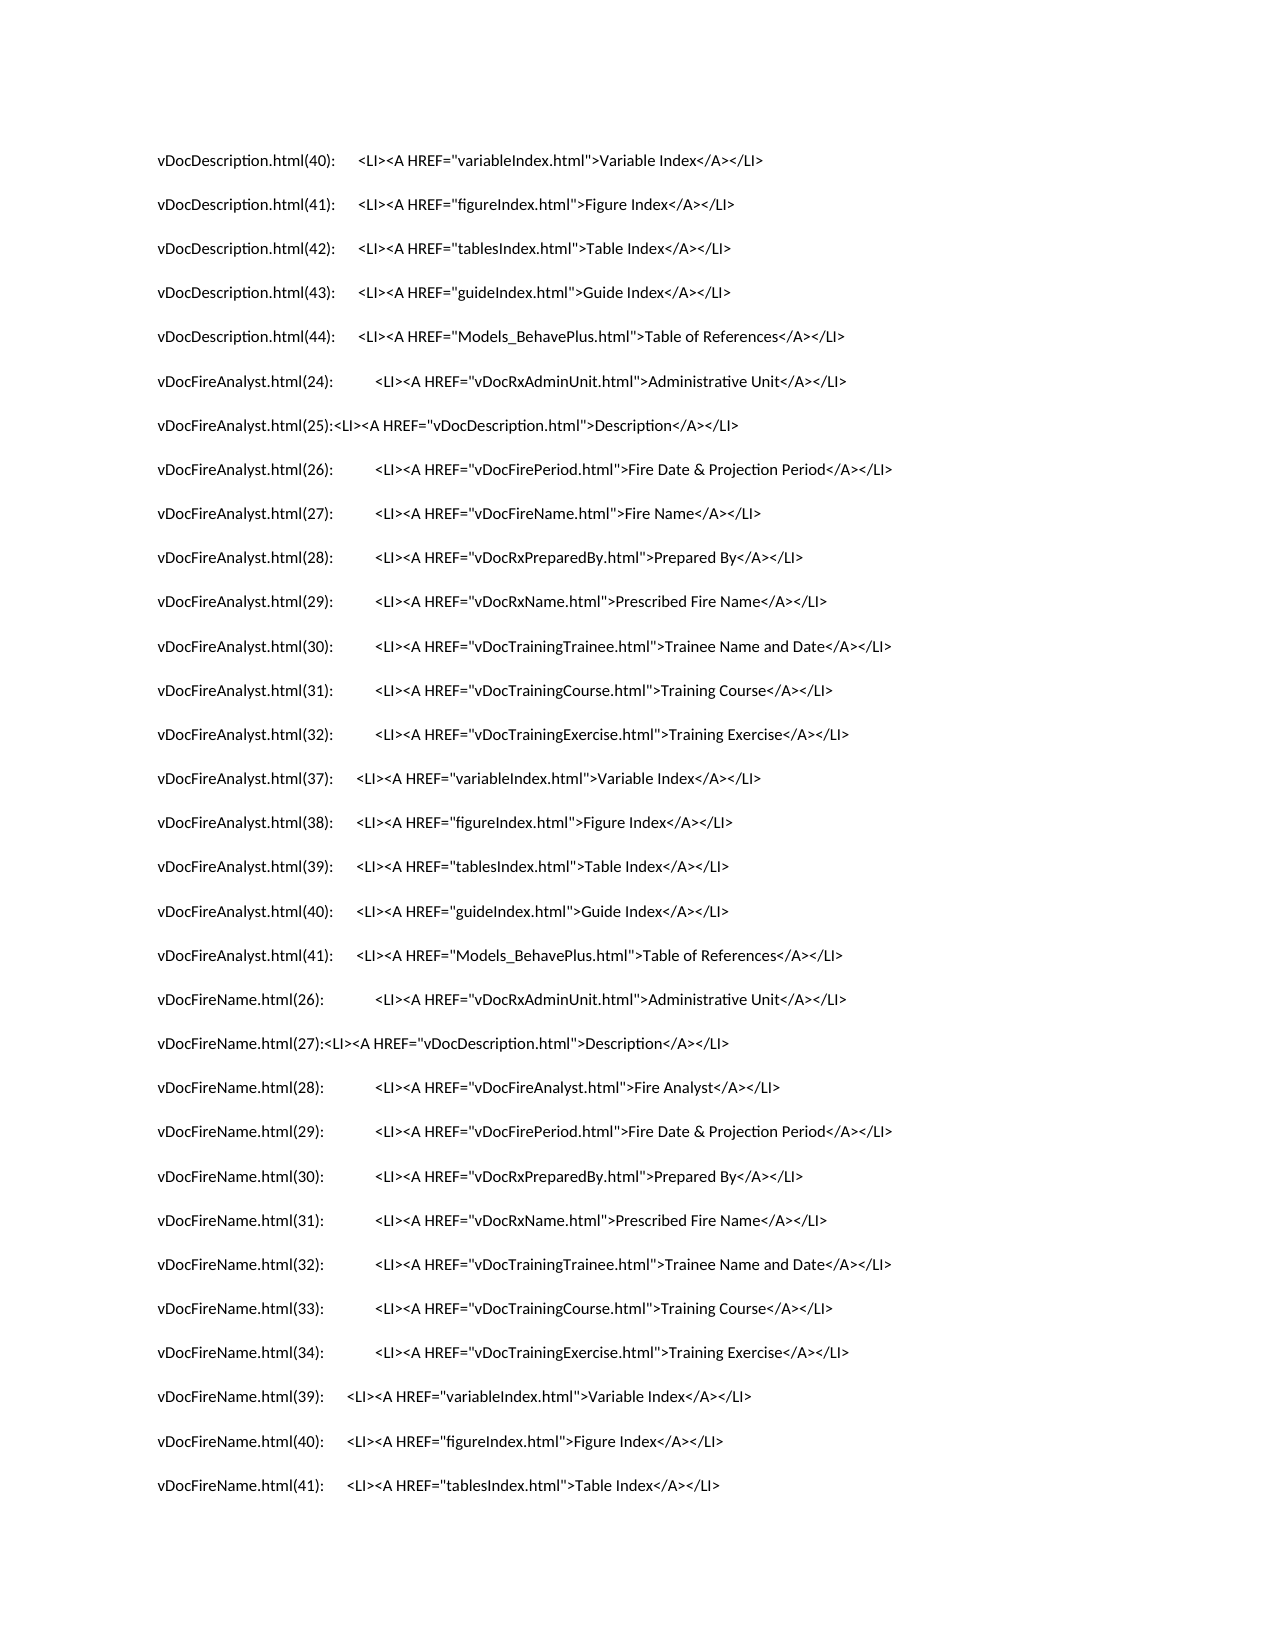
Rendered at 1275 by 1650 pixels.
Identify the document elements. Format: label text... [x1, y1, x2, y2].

text vDocFireName.html(41): <LI><A HREF="tablesIndex.html">Table Index</A></LI> [150, 1475, 1125, 1495]
text vDocFireAnalyst.html(29): <LI><A HREF="vDocRxName.html">Prescribed Fire Name</A></LI> [150, 592, 1125, 612]
text vDocDescription.html(40): <LI><A HREF="variableIndex.html">Variable Index</A></LI> [150, 150, 1125, 170]
text vDocFireName.html(26): <LI><A HREF="vDocRxAdminUnit.html">Administrative Unit</A></LI> [150, 989, 1125, 1009]
text vDocDescription.html(42): <LI><A HREF="tablesIndex.html">Table Index</A></LI> [150, 238, 1125, 259]
text vDocFireAnalyst.html(25):<LI><A HREF="vDocDescription.html">Description</A></LI> [150, 415, 1125, 435]
text vDocFireAnalyst.html(39): <LI><A HREF="tablesIndex.html">Table Index</A></LI> [150, 857, 1125, 877]
text vDocFireName.html(31): <LI><A HREF="vDocRxName.html">Prescribed Fire Name</A></LI> [150, 1210, 1125, 1230]
text vDocFireAnalyst.html(31): <LI><A HREF="vDocTrainingCourse.html">Training Course</A></LI> [150, 680, 1125, 700]
text vDocFireAnalyst.html(27): <LI><A HREF="vDocFireName.html">Fire Name</A></LI> [150, 503, 1125, 524]
text vDocFireName.html(29): <LI><A HREF="vDocFirePeriod.html">Fire Date & Projection Period</A></LI> [150, 1122, 1125, 1142]
text vDocFireAnalyst.html(28): <LI><A HREF="vDocRxPreparedBy.html">Prepared By</A></LI> [150, 547, 1125, 568]
text vDocFireName.html(28): <LI><A HREF="vDocFireAnalyst.html">Fire Analyst</A></LI> [150, 1077, 1125, 1098]
text vDocFireName.html(32): <LI><A HREF="vDocTrainingTrainee.html">Trainee Name and Date</A></LI> [150, 1254, 1125, 1274]
text vDocFireAnalyst.html(32): <LI><A HREF="vDocTrainingExercise.html">Training Exercise</A></LI> [150, 724, 1125, 744]
text vDocFireAnalyst.html(30): <LI><A HREF="vDocTrainingTrainee.html">Trainee Name and Date</A></LI> [150, 636, 1125, 656]
text vDocFireAnalyst.html(40): <LI><A HREF="guideIndex.html">Guide Index</A></LI> [150, 901, 1125, 921]
text vDocFireName.html(30): <LI><A HREF="vDocRxPreparedBy.html">Prepared By</A></LI> [150, 1166, 1125, 1186]
text vDocFireAnalyst.html(26): <LI><A HREF="vDocFirePeriod.html">Fire Date & Projection Period</A></LI> [150, 459, 1125, 479]
text vDocFireName.html(33): <LI><A HREF="vDocTrainingCourse.html">Training Course</A></LI> [150, 1298, 1125, 1319]
text vDocFireAnalyst.html(37): <LI><A HREF="variableIndex.html">Variable Index</A></LI> [150, 768, 1125, 789]
text vDocFireName.html(34): <LI><A HREF="vDocTrainingExercise.html">Training Exercise</A></LI> [150, 1342, 1125, 1363]
text vDocFireAnalyst.html(41): <LI><A HREF="Models_BehavePlus.html">Table of References</A></LI> [150, 945, 1125, 965]
text vDocFireName.html(27):<LI><A HREF="vDocDescription.html">Description</A></LI> [150, 1033, 1125, 1054]
text vDocFireName.html(40): <LI><A HREF="figureIndex.html">Figure Index</A></LI> [150, 1431, 1125, 1451]
text vDocDescription.html(41): <LI><A HREF="figureIndex.html">Figure Index</A></LI> [150, 194, 1125, 214]
text vDocFireAnalyst.html(24): <LI><A HREF="vDocRxAdminUnit.html">Administrative Unit</A></LI> [150, 371, 1125, 391]
text vDocFireName.html(39): <LI><A HREF="variableIndex.html">Variable Index</A></LI> [150, 1387, 1125, 1407]
text vDocFireAnalyst.html(38): <LI><A HREF="figureIndex.html">Figure Index</A></LI> [150, 812, 1125, 833]
text vDocDescription.html(44): <LI><A HREF="Models_BehavePlus.html">Table of References</A></LI> [150, 327, 1125, 347]
text vDocDescription.html(43): <LI><A HREF="guideIndex.html">Guide Index</A></LI> [150, 282, 1125, 303]
